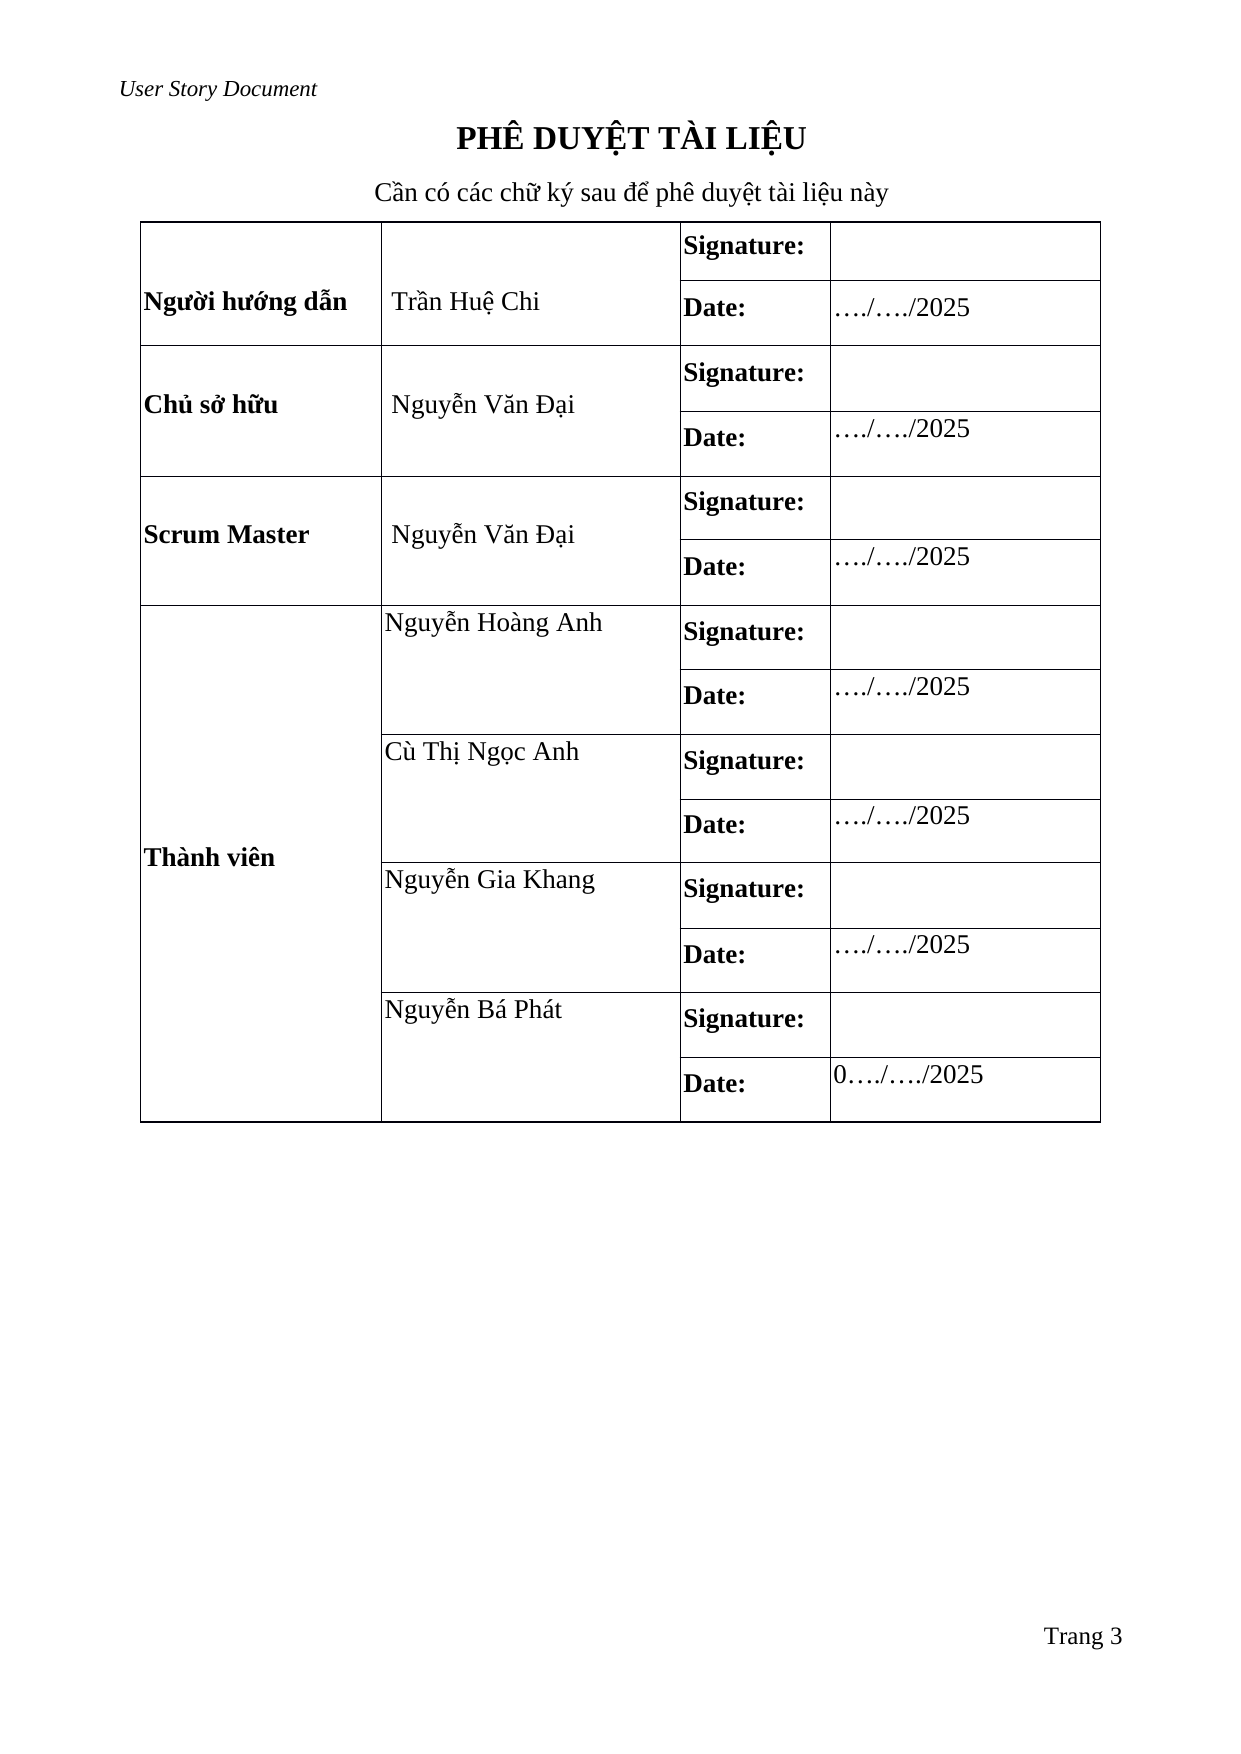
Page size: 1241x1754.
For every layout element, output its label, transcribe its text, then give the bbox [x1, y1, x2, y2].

table_cell Thành viên [141, 606, 381, 1121]
table_cell [831, 993, 1100, 1057]
table_cell Date: [681, 412, 830, 476]
table_cell Trần Huệ Chi [382, 223, 680, 345]
table_cell Date: [681, 540, 830, 605]
table_cell Scrum Master [141, 477, 381, 605]
table_cell Signature: [681, 606, 830, 669]
table_cell Signature: [681, 223, 830, 280]
table_cell …./…./2025 [831, 540, 1100, 605]
table_cell [831, 606, 1100, 669]
table_cell [831, 863, 1100, 928]
table_cell Chủ sở hữu [141, 346, 381, 476]
table_cell Date: [681, 670, 830, 734]
table_cell Signature: [681, 477, 830, 539]
table_cell [831, 223, 1100, 280]
table_cell …./…./2025 [831, 800, 1100, 862]
table_cell Date: [681, 1058, 830, 1121]
table_cell Nguyễn Gia Khang [382, 863, 680, 992]
table_cell Signature: [681, 346, 830, 411]
table_cell Người hướng dẫn [141, 223, 381, 345]
table_cell Nguyễn Văn Đại [382, 346, 680, 476]
table_cell …./…./2025 [831, 929, 1100, 992]
table_cell Signature: [681, 735, 830, 798]
table_cell Nguyễn Văn Đại [382, 477, 680, 605]
table_cell [831, 735, 1100, 798]
table_cell …./…./2025 [831, 281, 1100, 345]
table_cell Date: [681, 929, 830, 992]
table_cell [831, 346, 1100, 411]
table_cell Signature: [681, 993, 830, 1057]
table_cell Cù Thị Ngọc Anh [382, 735, 680, 862]
table_cell Nguyễn Bá Phát [382, 993, 680, 1121]
table_cell 0…./…./2025 [831, 1058, 1100, 1121]
table_cell Signature: [681, 863, 830, 928]
table_cell Date: [681, 281, 830, 345]
table_cell [831, 477, 1100, 539]
table_cell …./…./2025 [831, 412, 1100, 476]
table_cell …./…./2025 [831, 670, 1100, 734]
table_cell Nguyễn Hoàng Anh [382, 606, 680, 734]
table_cell Date: [681, 800, 830, 862]
table_header PHÊ DUYỆT TÀI LIỆU Cần có các chữ ký sau để phê duyệt tài liệu này [155, 119, 1100, 221]
